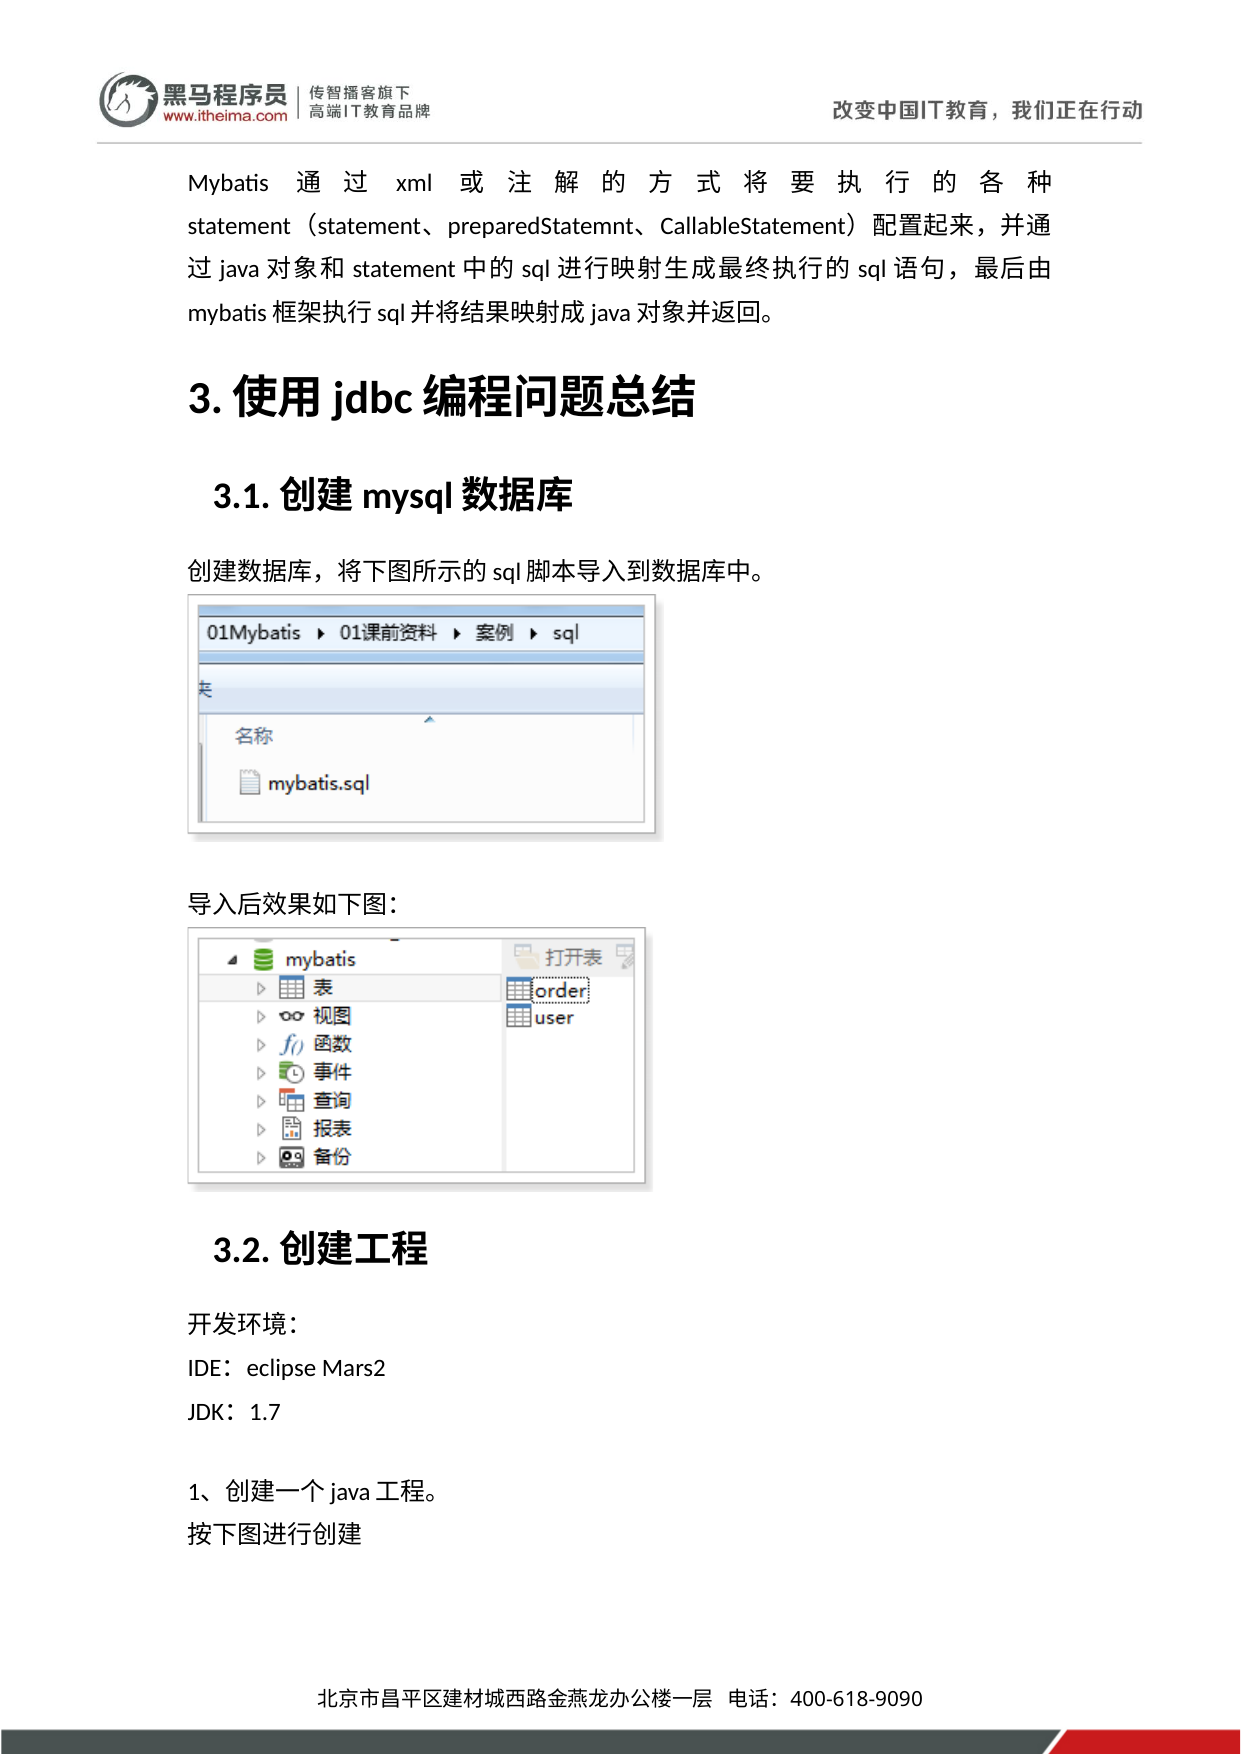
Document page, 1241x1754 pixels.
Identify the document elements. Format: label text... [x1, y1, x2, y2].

picture [187, 927, 654, 1192]
text 按下图进行创建 [187, 1515, 1053, 1551]
text IDE：eclipse Mars2 [187, 1348, 1053, 1384]
picture [187, 594, 664, 842]
text Mybatis通过xml或注解的方式将要执行的各种statement（statement、preparedStatemnt、CallableStatement）配置起来，并通过java对象和statement中的sql进行映射生成最终执行的sql语句，最后由mybatis框架执行sql并将结果映射成java对象并返回。 [187, 162, 1053, 328]
subtitle 创建工程 [212, 1218, 1053, 1273]
text 导入后效果如下图： [187, 884, 1053, 920]
picture [0, 1, 1241, 151]
subtitle 创建mysql数据库 [212, 465, 1053, 519]
subtitle 使用jdbc编程问题总结 [187, 361, 1053, 427]
text 创建数据库，将下图所示的sql脚本导入到数据库中。 [187, 551, 1053, 587]
text JDK：1.7 [187, 1391, 1053, 1428]
picture [1, 1670, 1241, 1754]
text 开发环境： [187, 1304, 1053, 1341]
list 创建一个java工程。 [187, 1471, 1053, 1508]
